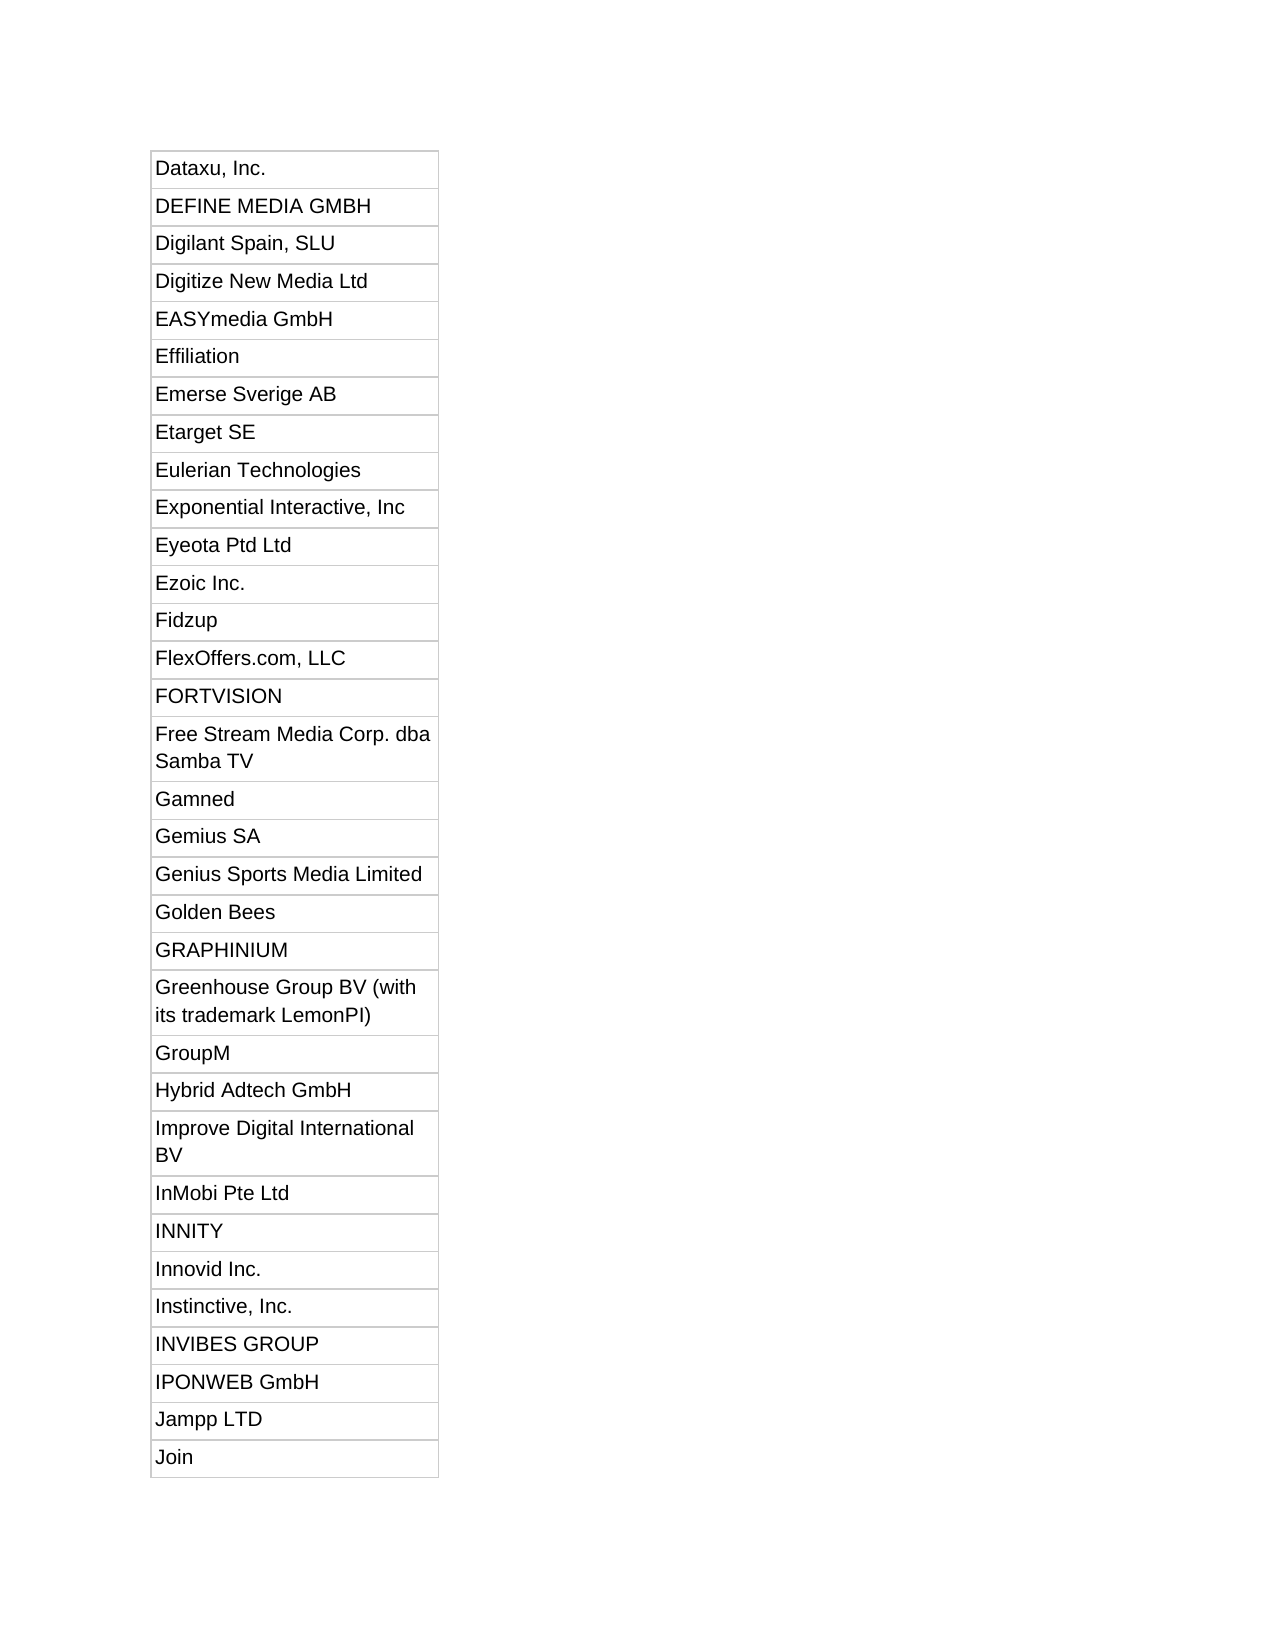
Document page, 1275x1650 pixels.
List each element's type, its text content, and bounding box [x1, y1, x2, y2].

table_cell Innovid Inc. [152, 1252, 438, 1288]
table_cell Digilant Spain, SLU [152, 227, 438, 263]
table_cell GRAPHINIUM [152, 933, 438, 969]
table_cell Emerse Sverige AB [152, 378, 438, 414]
table_cell EASYmedia GmbH [152, 302, 438, 338]
table_cell Fidzup [152, 604, 438, 640]
table_cell Golden Bees [152, 896, 438, 932]
table_cell Digitize New Media Ltd [152, 265, 438, 301]
table_cell Join [152, 1441, 438, 1477]
table_cell Ezoic Inc. [152, 566, 438, 602]
table_cell Eulerian Technologies [152, 453, 438, 489]
table_cell IPONWEB GmbH [152, 1365, 438, 1401]
table_cell Greenhouse Group BV (with its trademark LemonPI) [152, 971, 438, 1034]
table_cell INNITY [152, 1215, 438, 1251]
table_cell Gamned [152, 782, 438, 818]
table_cell INVIBES GROUP [152, 1328, 438, 1364]
table_cell Hybrid Adtech GmbH [152, 1074, 438, 1110]
table_cell Improve Digital International BV [152, 1112, 438, 1175]
table_cell Effiliation [152, 340, 438, 376]
table_cell GroupM [152, 1036, 438, 1072]
table_cell Genius Sports Media Limited [152, 858, 438, 894]
table_cell Instinctive, Inc. [152, 1290, 438, 1326]
table_cell Dataxu, Inc. [152, 152, 438, 188]
table_cell FlexOffers.com, LLC [152, 642, 438, 678]
table_cell Etarget SE [152, 416, 438, 452]
table_cell Eyeota Ptd Ltd [152, 529, 438, 565]
table_cell Gemius SA [152, 820, 438, 856]
table_cell Jampp LTD [152, 1403, 438, 1439]
table_cell FORTVISION [152, 680, 438, 716]
table_cell InMobi Pte Ltd [152, 1177, 438, 1213]
table_cell DEFINE MEDIA GMBH [152, 189, 438, 225]
table_cell Free Stream Media Corp. dba Samba TV [152, 717, 438, 781]
table_cell Exponential Interactive, Inc [152, 491, 438, 527]
